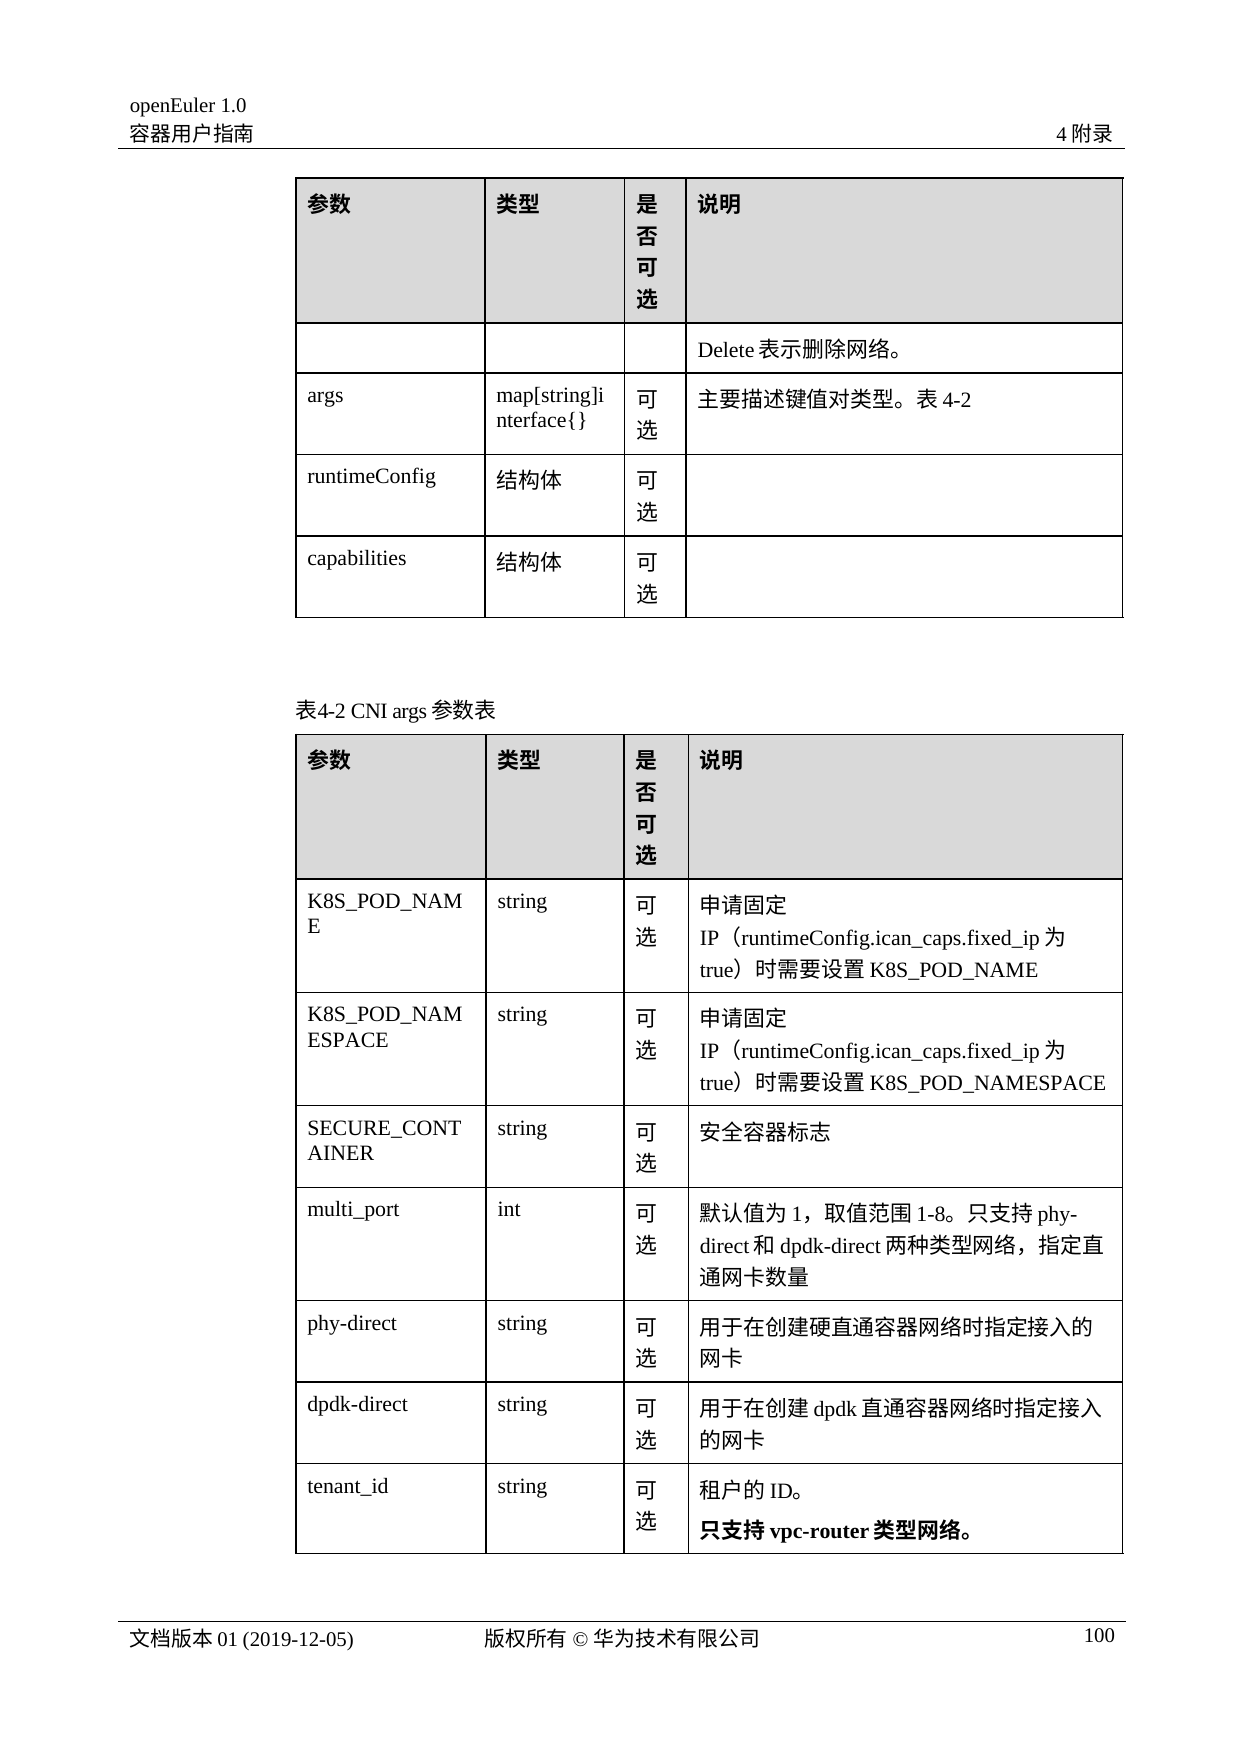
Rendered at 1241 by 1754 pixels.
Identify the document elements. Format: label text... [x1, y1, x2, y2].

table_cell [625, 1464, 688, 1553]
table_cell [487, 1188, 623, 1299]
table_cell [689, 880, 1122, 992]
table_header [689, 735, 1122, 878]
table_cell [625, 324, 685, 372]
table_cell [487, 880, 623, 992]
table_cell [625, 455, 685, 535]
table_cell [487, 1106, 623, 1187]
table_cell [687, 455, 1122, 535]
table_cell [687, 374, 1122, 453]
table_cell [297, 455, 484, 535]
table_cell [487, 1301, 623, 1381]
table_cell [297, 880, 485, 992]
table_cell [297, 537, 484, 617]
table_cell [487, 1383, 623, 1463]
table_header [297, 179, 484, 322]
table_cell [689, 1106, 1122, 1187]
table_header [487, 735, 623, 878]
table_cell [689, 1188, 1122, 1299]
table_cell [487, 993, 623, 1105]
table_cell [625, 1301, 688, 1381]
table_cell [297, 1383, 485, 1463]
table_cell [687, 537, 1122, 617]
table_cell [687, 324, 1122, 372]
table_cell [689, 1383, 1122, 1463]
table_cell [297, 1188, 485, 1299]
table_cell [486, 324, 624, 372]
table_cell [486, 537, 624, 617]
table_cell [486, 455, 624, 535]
text CNI args参数表 [295, 693, 1122, 725]
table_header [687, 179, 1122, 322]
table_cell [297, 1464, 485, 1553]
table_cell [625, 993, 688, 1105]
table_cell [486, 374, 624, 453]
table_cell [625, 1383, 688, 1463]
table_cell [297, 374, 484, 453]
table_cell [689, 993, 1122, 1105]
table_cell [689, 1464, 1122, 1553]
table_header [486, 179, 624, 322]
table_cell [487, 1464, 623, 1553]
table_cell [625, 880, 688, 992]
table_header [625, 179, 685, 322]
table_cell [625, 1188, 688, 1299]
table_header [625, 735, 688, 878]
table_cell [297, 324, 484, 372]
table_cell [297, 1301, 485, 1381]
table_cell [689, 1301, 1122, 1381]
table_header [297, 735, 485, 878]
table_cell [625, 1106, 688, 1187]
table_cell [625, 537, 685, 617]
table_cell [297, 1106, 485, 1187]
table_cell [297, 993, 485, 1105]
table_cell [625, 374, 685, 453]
